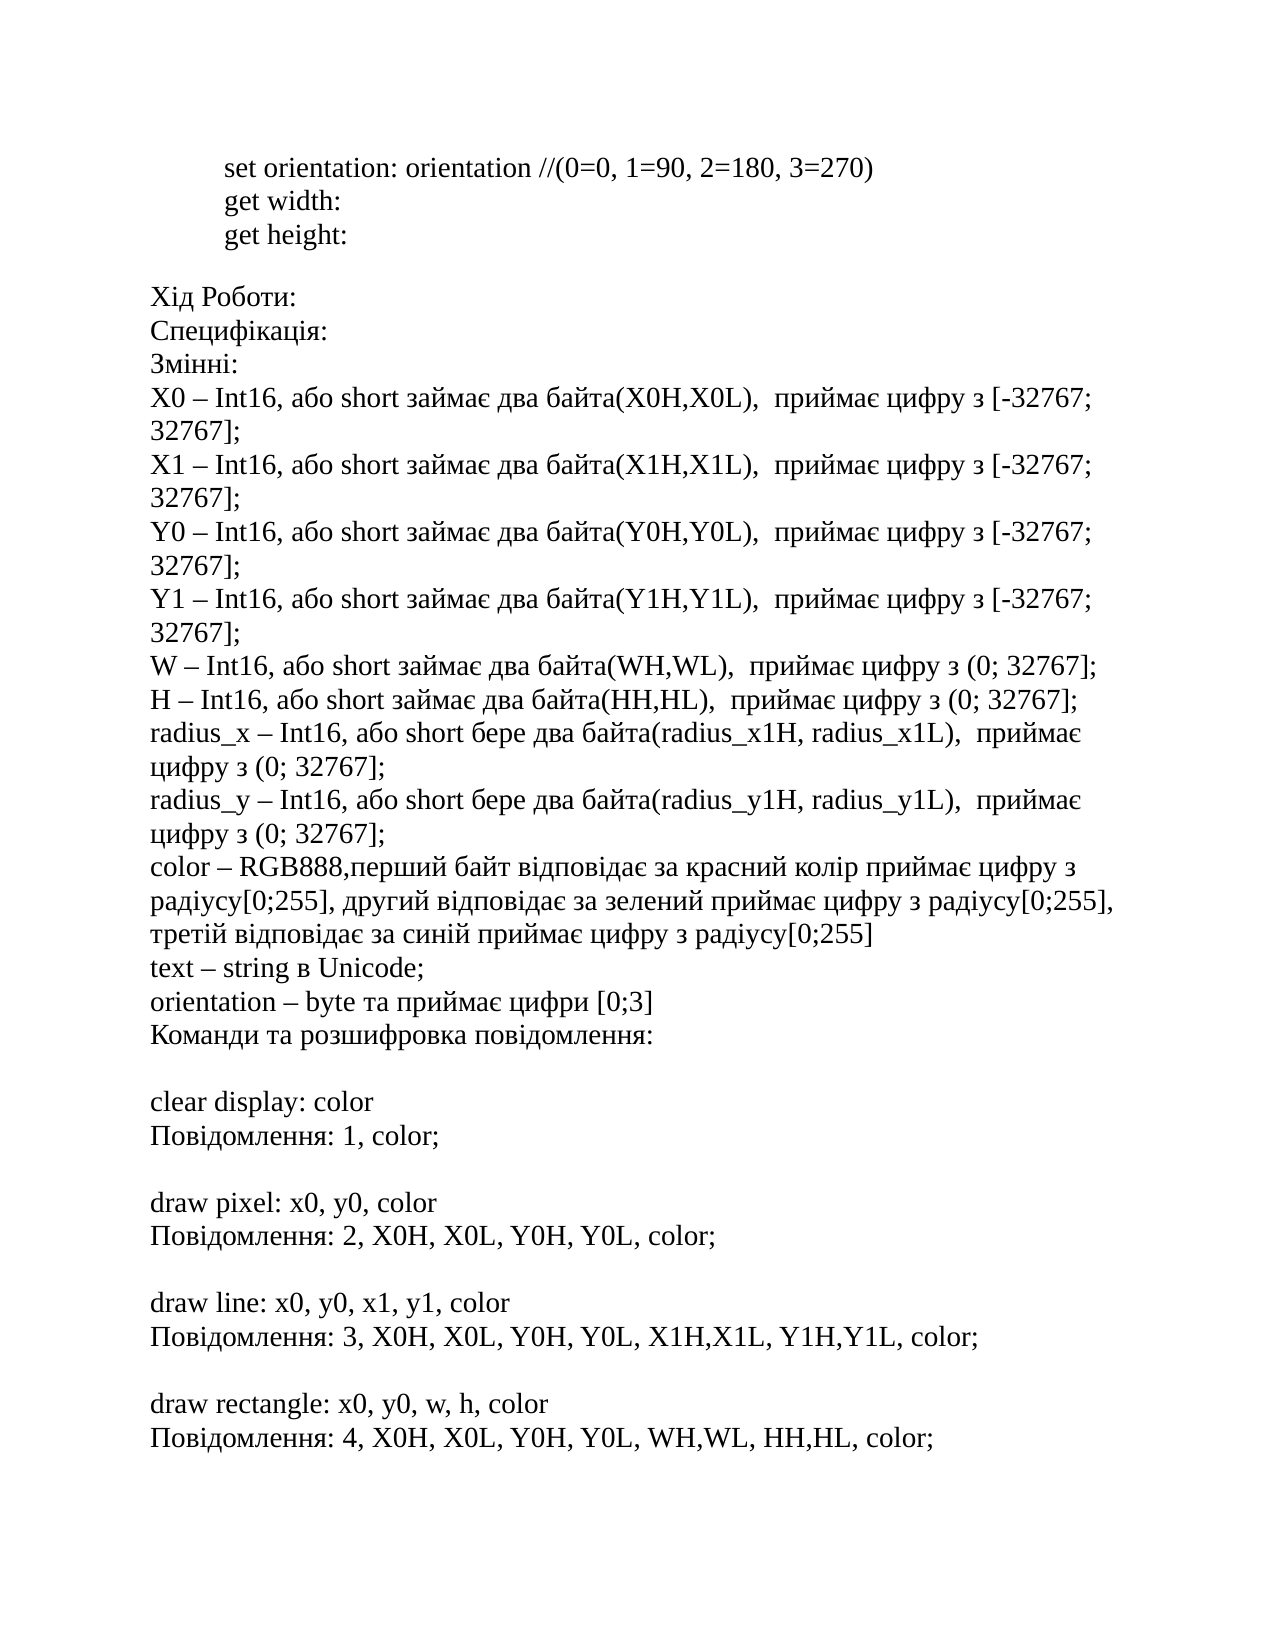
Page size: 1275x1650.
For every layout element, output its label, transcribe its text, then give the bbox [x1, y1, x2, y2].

text X1 – Int16, або short займає два байта(X1H,X1L), приймає цифру з [-32767; 32767]; [150, 447, 1125, 514]
text orientation – byte та приймає цифри [0;3] [150, 984, 1125, 1017]
text get width: [150, 183, 1125, 217]
text Специфікація: [150, 313, 1125, 346]
text text – string в Unicode; [150, 950, 1125, 984]
text Повідомлення: 1, color; [150, 1118, 1125, 1151]
text radius_x – Int16, або short бере два байта(radius_x1H, radius_x1L), приймає цифру з (0; 32767]; [150, 715, 1125, 782]
text draw rectangle: x0, y0, w, h, color [150, 1386, 1125, 1420]
text radius_y – Int16, або short бере два байта(radius_y1H, radius_y1L), приймає цифру з (0; 32767]; [150, 782, 1125, 849]
text Повідомлення: 4, X0H, X0L, Y0H, Y0L, WH,WL, HH,HL, color; [150, 1420, 1125, 1453]
text draw line: x0, y0, x1, y1, color [150, 1286, 1125, 1319]
text Y1 – Int16, або short займає два байта(Y1H,Y1L), приймає цифру з [-32767; 32767]; [150, 581, 1125, 648]
text Повідомлення: 2, X0H, X0L, Y0H, Y0L, color; [150, 1218, 1125, 1252]
text H – Int16, або short займає два байта(HH,HL), приймає цифру з (0; 32767]; [150, 682, 1125, 715]
text get height: [150, 217, 1125, 251]
text W – Int16, або short займає два байта(WH,WL), приймає цифру з (0; 32767]; [150, 648, 1125, 682]
text color – RGB888,перший байт відповідає за красний колір приймає цифру з радіусу[0;255], другий відповідає за зелений приймає цифру з радіусу[0;255], третій відповідає за синій приймає цифру з радіусу[0;255] [150, 849, 1125, 950]
text Хід Роботи: [150, 279, 1125, 313]
text set orientation: orientation //(0=0, 1=90, 2=180, 3=270) [150, 150, 1125, 183]
text X0 – Int16, або short займає два байта(X0H,X0L), приймає цифру з [-32767; 32767]; [150, 380, 1125, 447]
text Змінні: [150, 346, 1125, 380]
text clear display: color [150, 1084, 1125, 1118]
text Повідомлення: 3, X0H, X0L, Y0H, Y0L, X1H,X1L, Y1H,Y1L, color; [150, 1319, 1125, 1353]
text Команди та розшифровка повідомлення: [150, 1017, 1125, 1051]
text Y0 – Int16, або short займає два байта(Y0H,Y0L), приймає цифру з [-32767; 32767]; [150, 514, 1125, 581]
text draw pixel: x0, y0, color [150, 1185, 1125, 1218]
